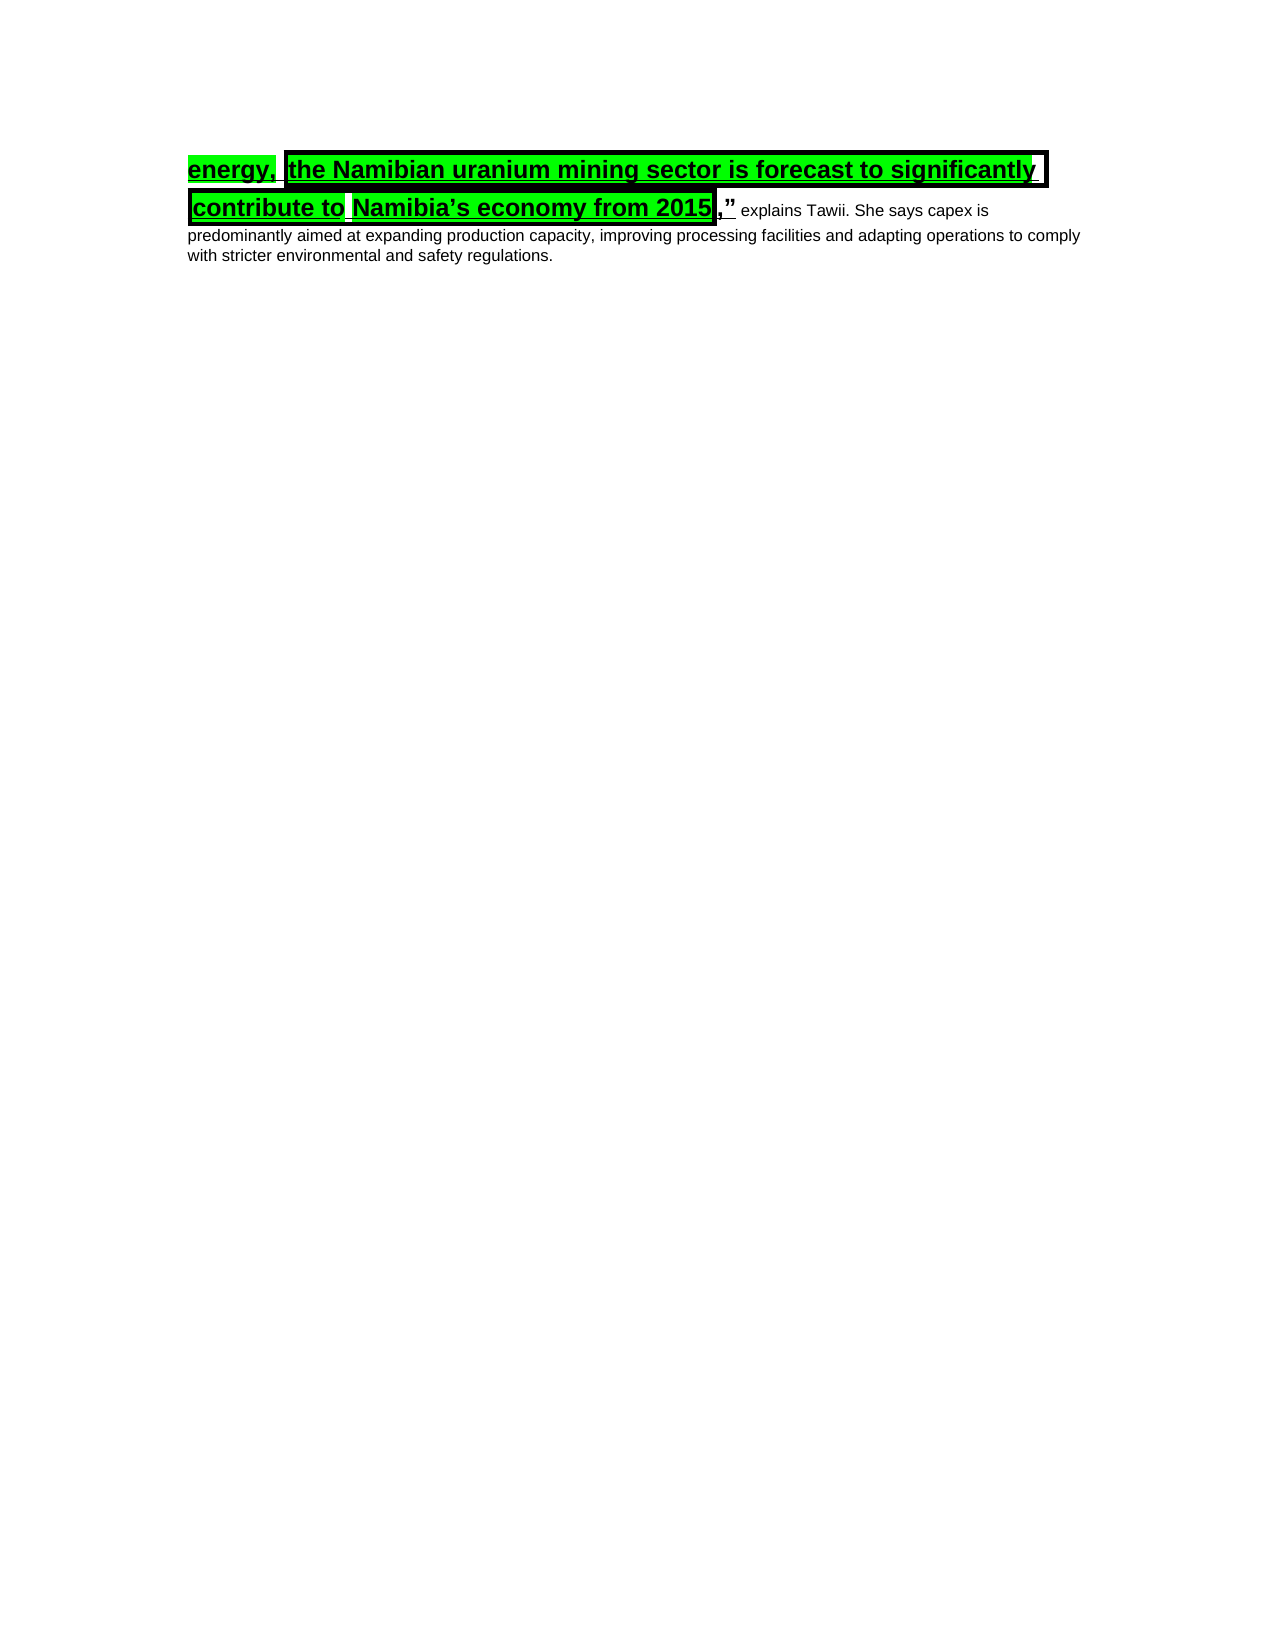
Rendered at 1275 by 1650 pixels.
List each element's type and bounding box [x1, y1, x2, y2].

text [187, 150, 1087, 264]
